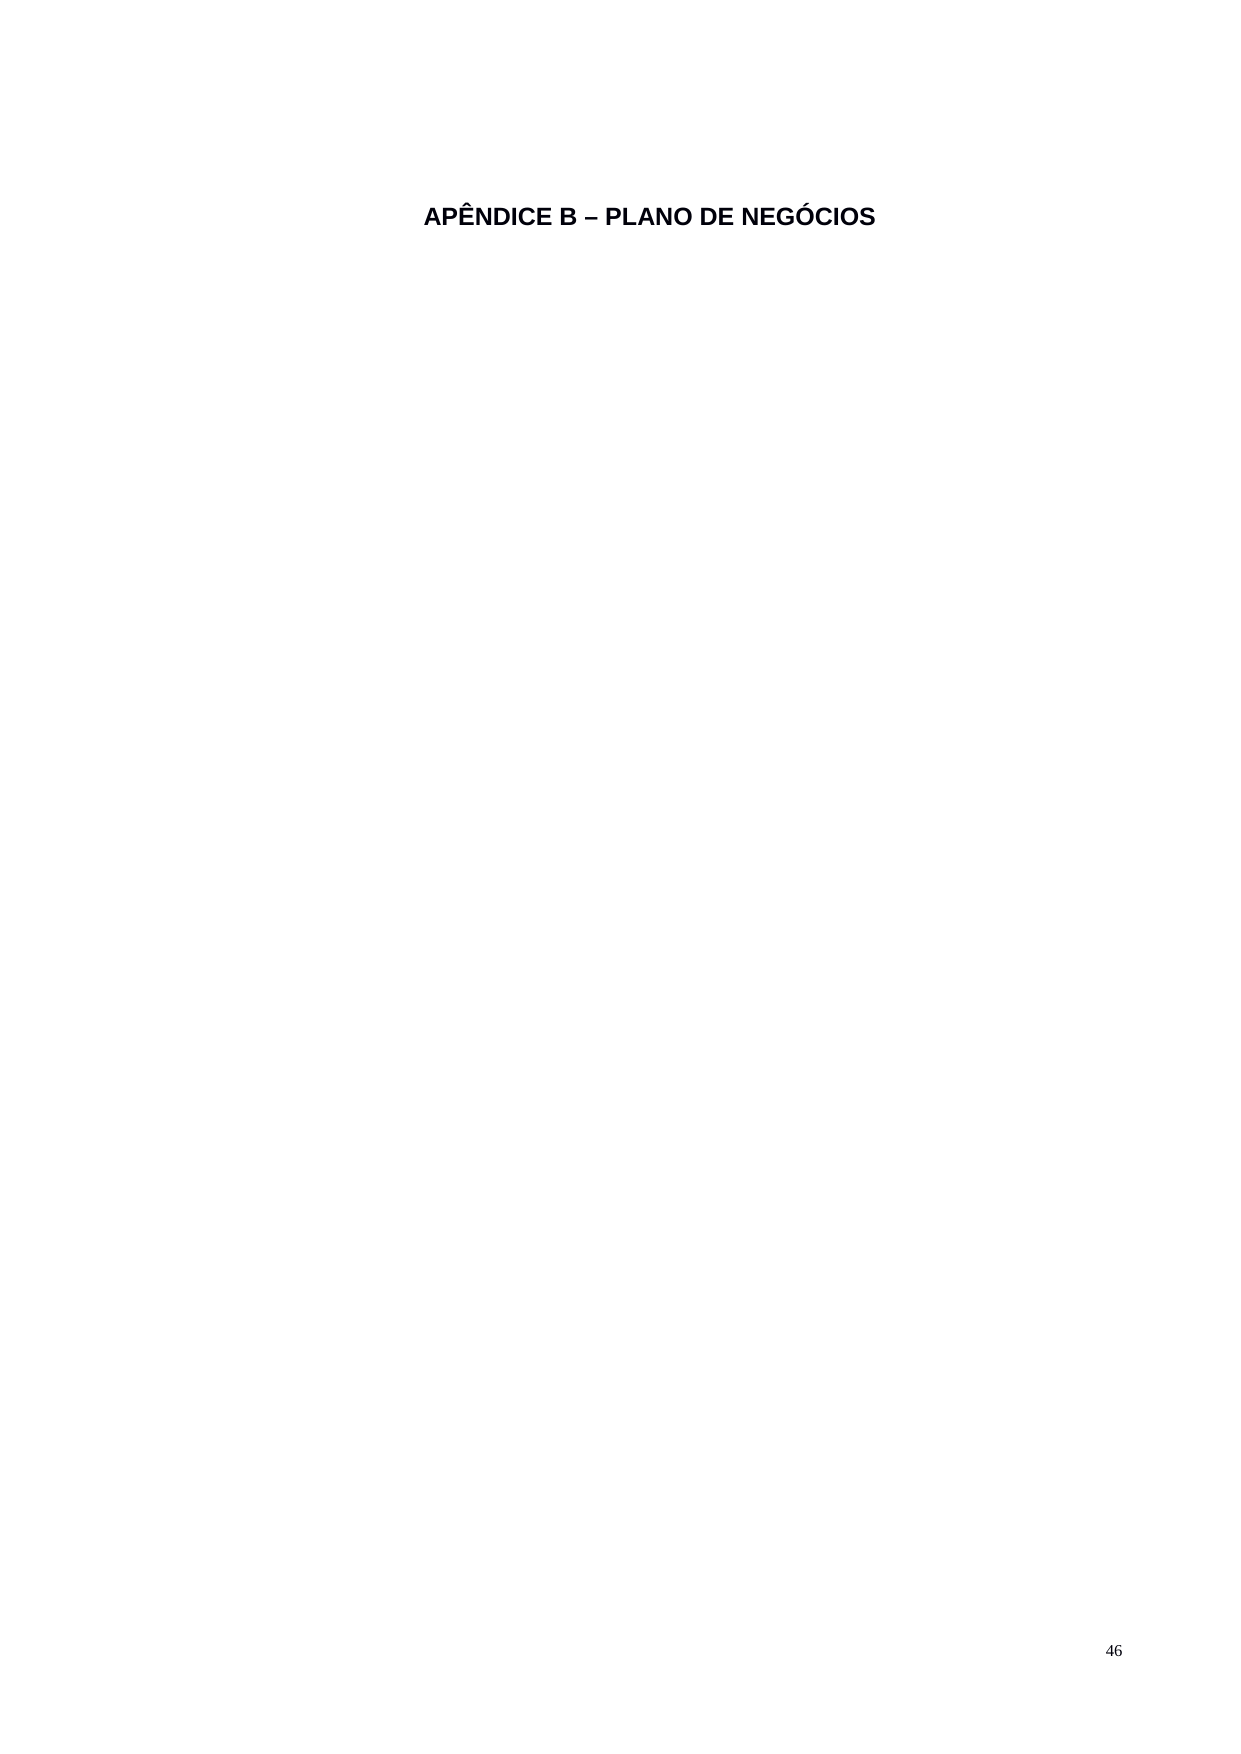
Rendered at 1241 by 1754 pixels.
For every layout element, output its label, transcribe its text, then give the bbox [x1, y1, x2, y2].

text APÊNDICE B – PLANO DE NEGÓCIOS [177, 202, 1122, 231]
